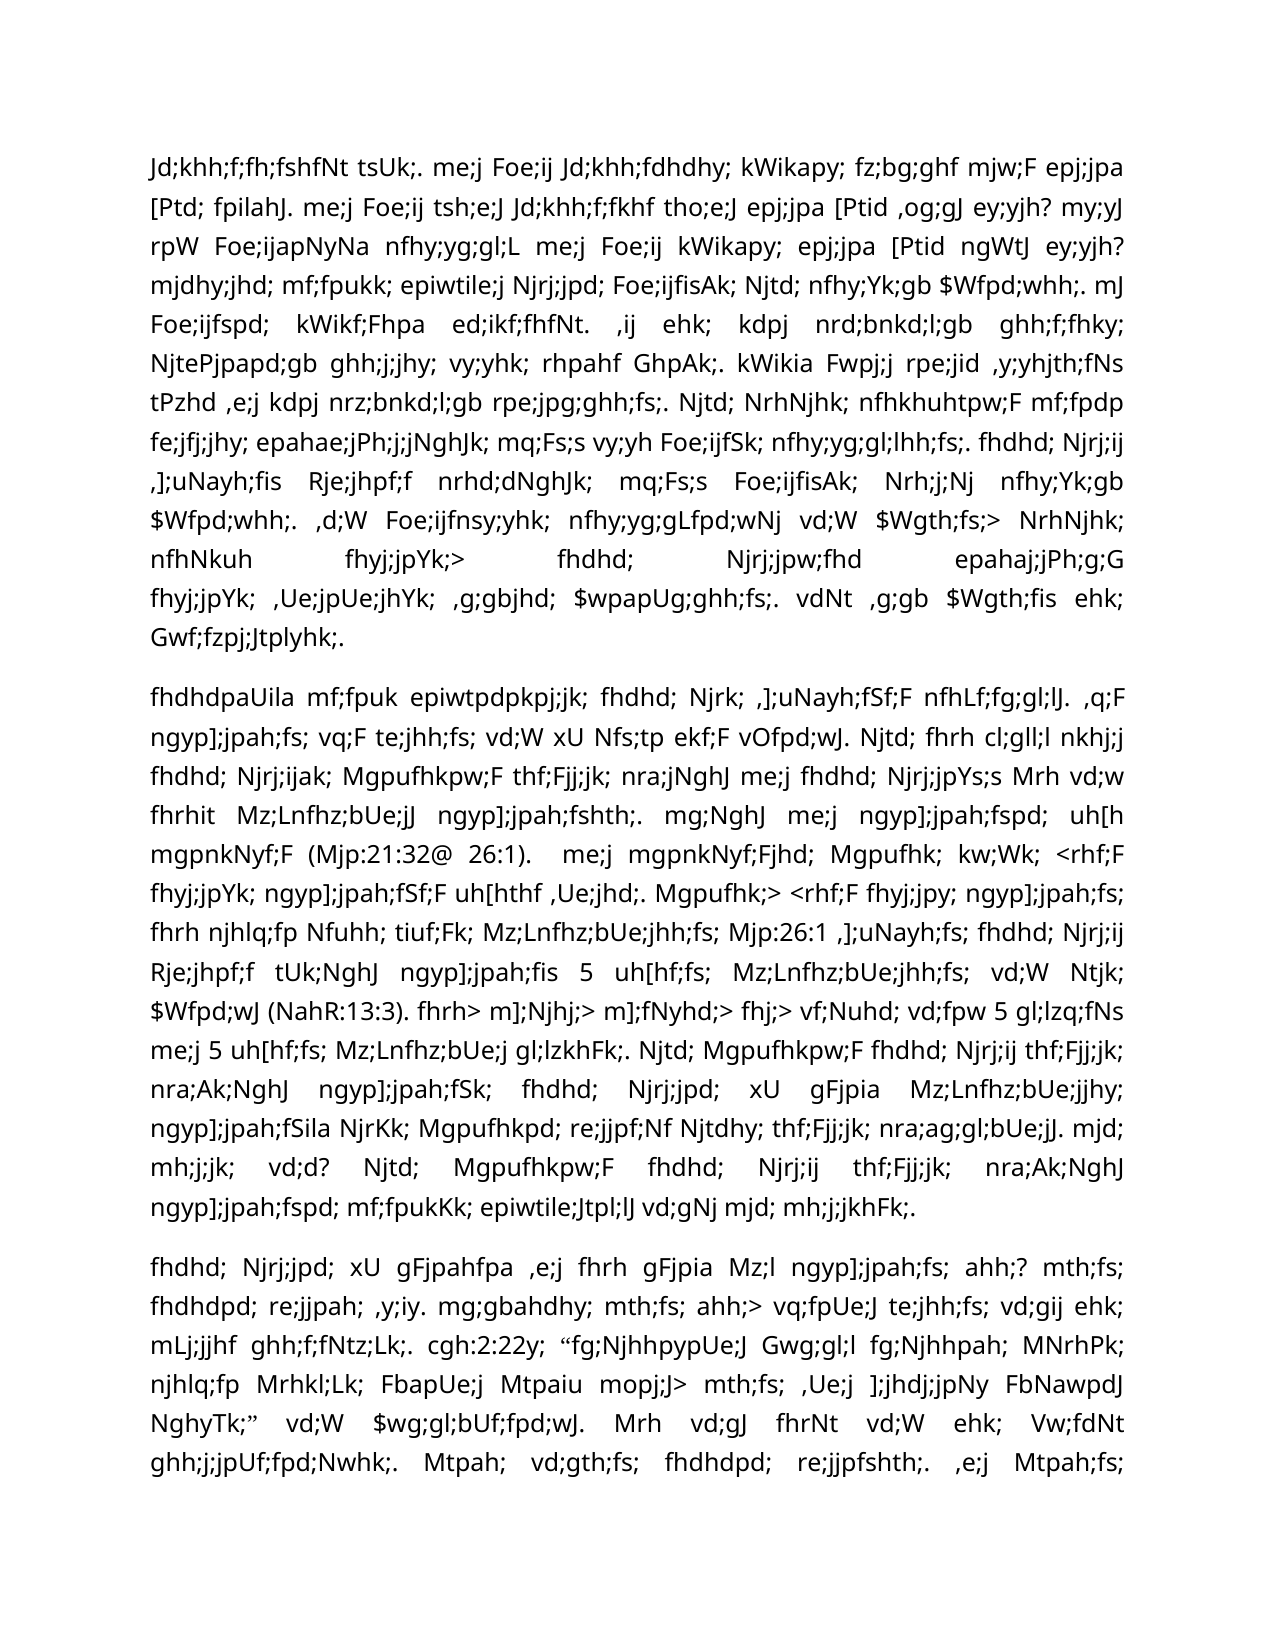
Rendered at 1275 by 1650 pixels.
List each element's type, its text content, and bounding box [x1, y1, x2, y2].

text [150, 150, 1125, 654]
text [150, 1249, 1125, 1479]
text fhdhdpaUila mf;fpuk epiwtpdpkpj;jk; fhdhd; Njrk; ,];uNayh;fSf;F nfhLf;fg;gl;lJ. ,q;F ngyp];jpah;fs; vq;F te;jhh;fs; vd;W xU Nfs;tp ekf;F vOfpd;wJ. Njtd; fhrh cl;gll;l nkhj;j fhdhd; Njrj;ijak; Mgpufhkpw;F thf;Fjj;jk; nra;jNghJ me;j fhdhd; Njrj;jpYs;s Mrh vd;w fhrhit Mz;Lnfhz;bUe;jJ ngyp];jpah;fshth;. mg;NghJ me;j ngyp];jpah;fspd; uh[h mgpnkNyf;F (Mjp:21:32@ 26:1). me;j mgpnkNyf;Fjhd; Mgpufhk; kw;Wk; <rhf;F fhyj;jpYk; ngyp];jpah;fSf;F uh[hthf ,Ue;jhd;. Mgpufhk;> <rhf;F fhyj;jpy; ngyp];jpah;fs; fhrh njhlq;fp Nfuhh; tiuf;Fk; Mz;Lnfhz;bUe;jhh;fs; Mjp:26:1 ,];uNayh;fs; fhdhd; Njrj;ij Rje;jhpf;f tUk;NghJ ngyp];jpah;fis 5 uh[hf;fs; Mz;Lnfhz;bUe;jhh;fs; vd;W Ntjk; $Wfpd;wJ (NahR:13:3). fhrh> m];Njhj;> m];fNyhd;> fhj;> vf;Nuhd; vd;fpw 5 gl;lzq;fNs me;j 5 uh[hf;fs; Mz;Lnfhz;bUe;j gl;lzkhFk;. Njtd; Mgpufhkpw;F fhdhd; Njrj;ij thf;Fjj;jk; nra;Ak;NghJ ngyp];jpah;fSk; fhdhd; Njrj;jpd; xU gFjpia Mz;Lnfhz;bUe;jjhy; ngyp];jpah;fSila NjrKk; Mgpufhkpd; re;jjpf;Nf Njtdhy; thf;Fjj;jk; nra;ag;gl;bUe;jJ. mjd; mh;j;jk; vd;d? Njtd; Mgpufhkpw;F fhdhd; Njrj;ij thf;Fjj;jk; nra;Ak;NghJ ngyp];jpah;fspd; mf;fpukKk; epiwtile;Jtpl;lJ vd;gNj mjd; mh;j;jkhFk;. [150, 680, 1125, 1223]
